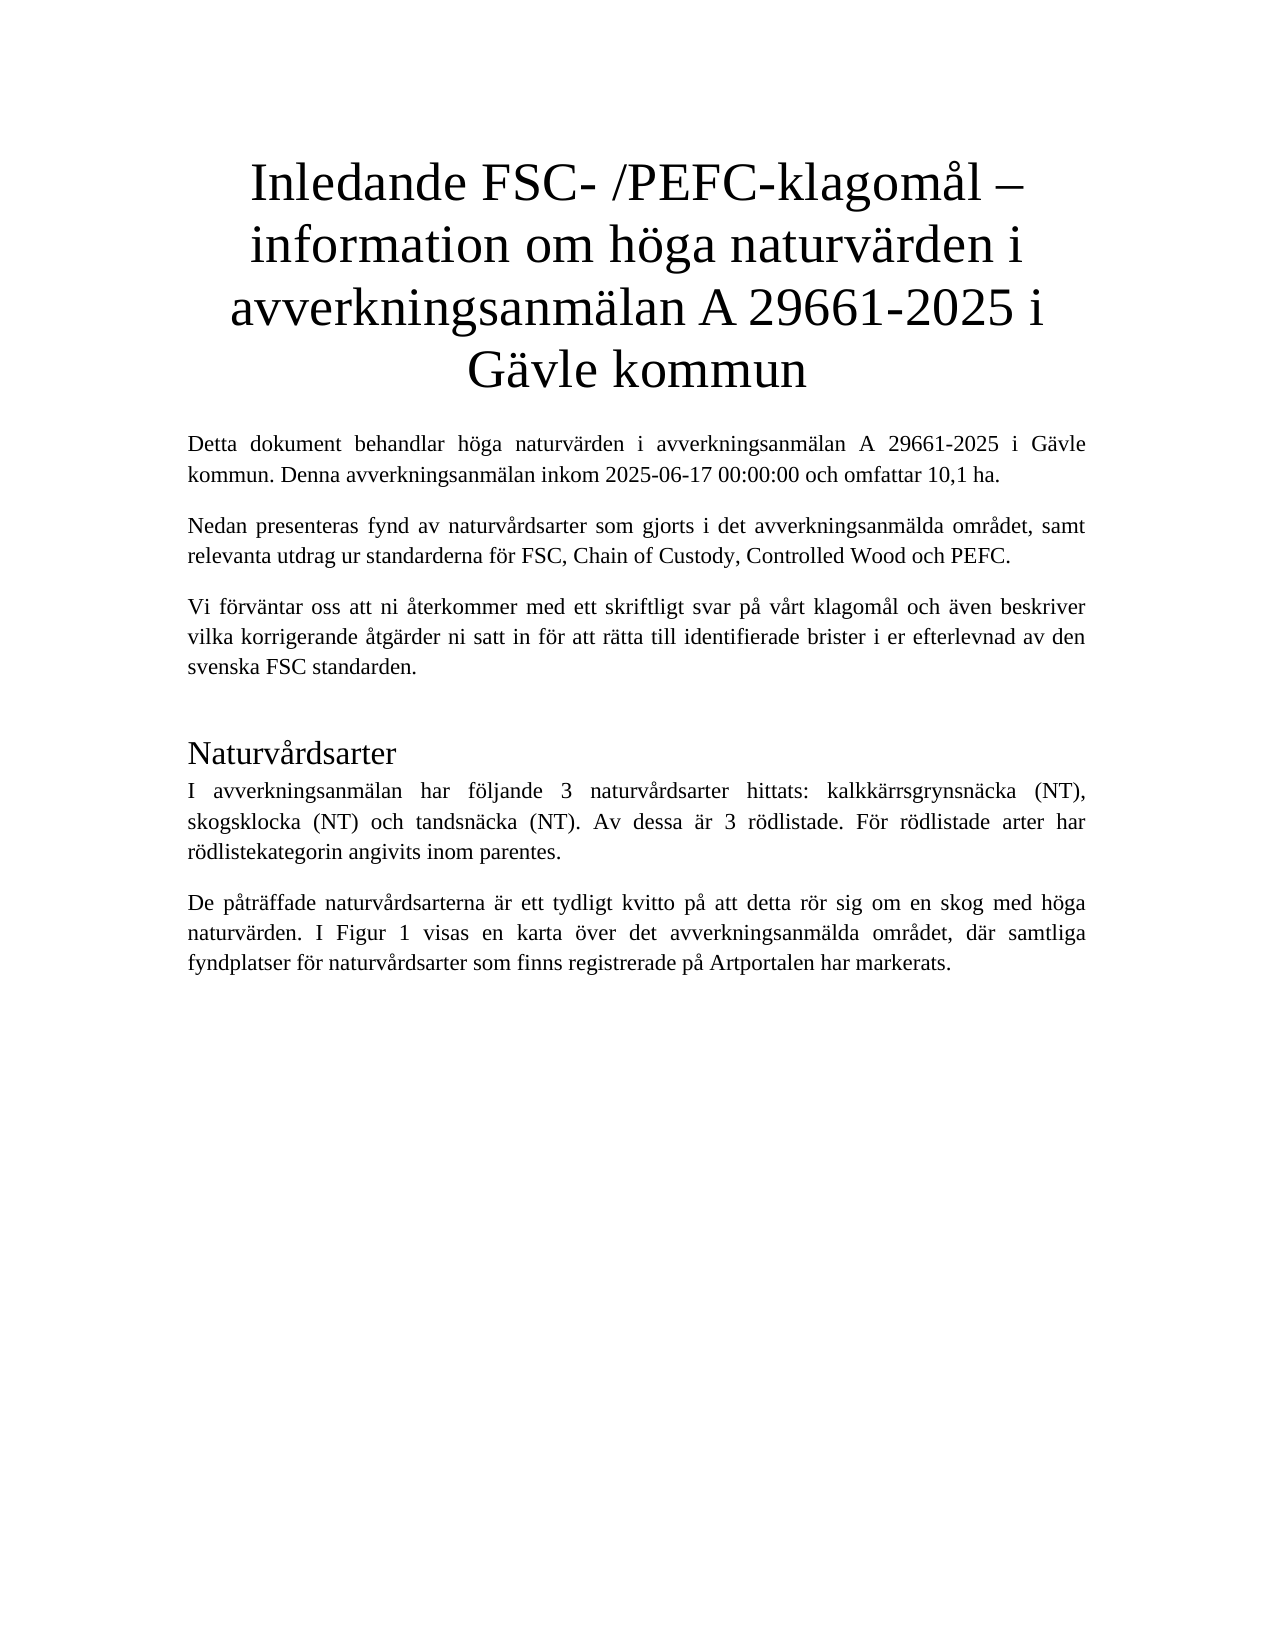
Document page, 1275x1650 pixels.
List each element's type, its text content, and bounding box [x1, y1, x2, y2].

text Vi förväntar oss att ni återkommer med ett skriftligt svar på vårt klagomål och även beskriver vilka korrigerande åtgärder ni satt in för att rätta till identifierade brister i er efterlevnad av den svenska FSC standarden. [187, 593, 1087, 680]
text Nedan presenteras fynd av naturvårdsarter som gjorts i det avverkningsanmälda området, samt relevanta utdrag ur standarderna för FSC, Chain of Custody, Controlled Wood och PEFC. [187, 512, 1087, 568]
text De påträffade naturvårdsarterna är ett tydligt kvitto på att detta rör sig om en skog med höga naturvärden. I Figur 1 visas en karta över det avverkningsanmälda området, där samtliga fyndplatser för naturvårdsarter som finns registrerade på Artportalen har markerats. [187, 889, 1087, 976]
text Detta dokument behandlar höga naturvärden i avverkningsanmälan A 29661-2025 i Gävle kommun. Denna avverkningsanmälan inkom 2025-06-17 00:00:00 och omfattar 10,1 ha. [187, 430, 1087, 487]
title Inledande FSC- /PEFC-klagomål – information om höga naturvärden i avverkningsanmälan A 29661-2025 i Gävle kommun [187, 150, 1087, 399]
subtitle Naturvårdsarter [187, 733, 1087, 772]
text I avverkningsanmälan har följande 3 naturvårdsarter hittats: kalkkärrsgrynsnäcka (NT), skogsklocka (NT) och tandsnäcka (NT). Av dessa är 3 rödlistade. För rödlistade arter har rödlistekategorin angivits inom parentes. [187, 778, 1087, 864]
